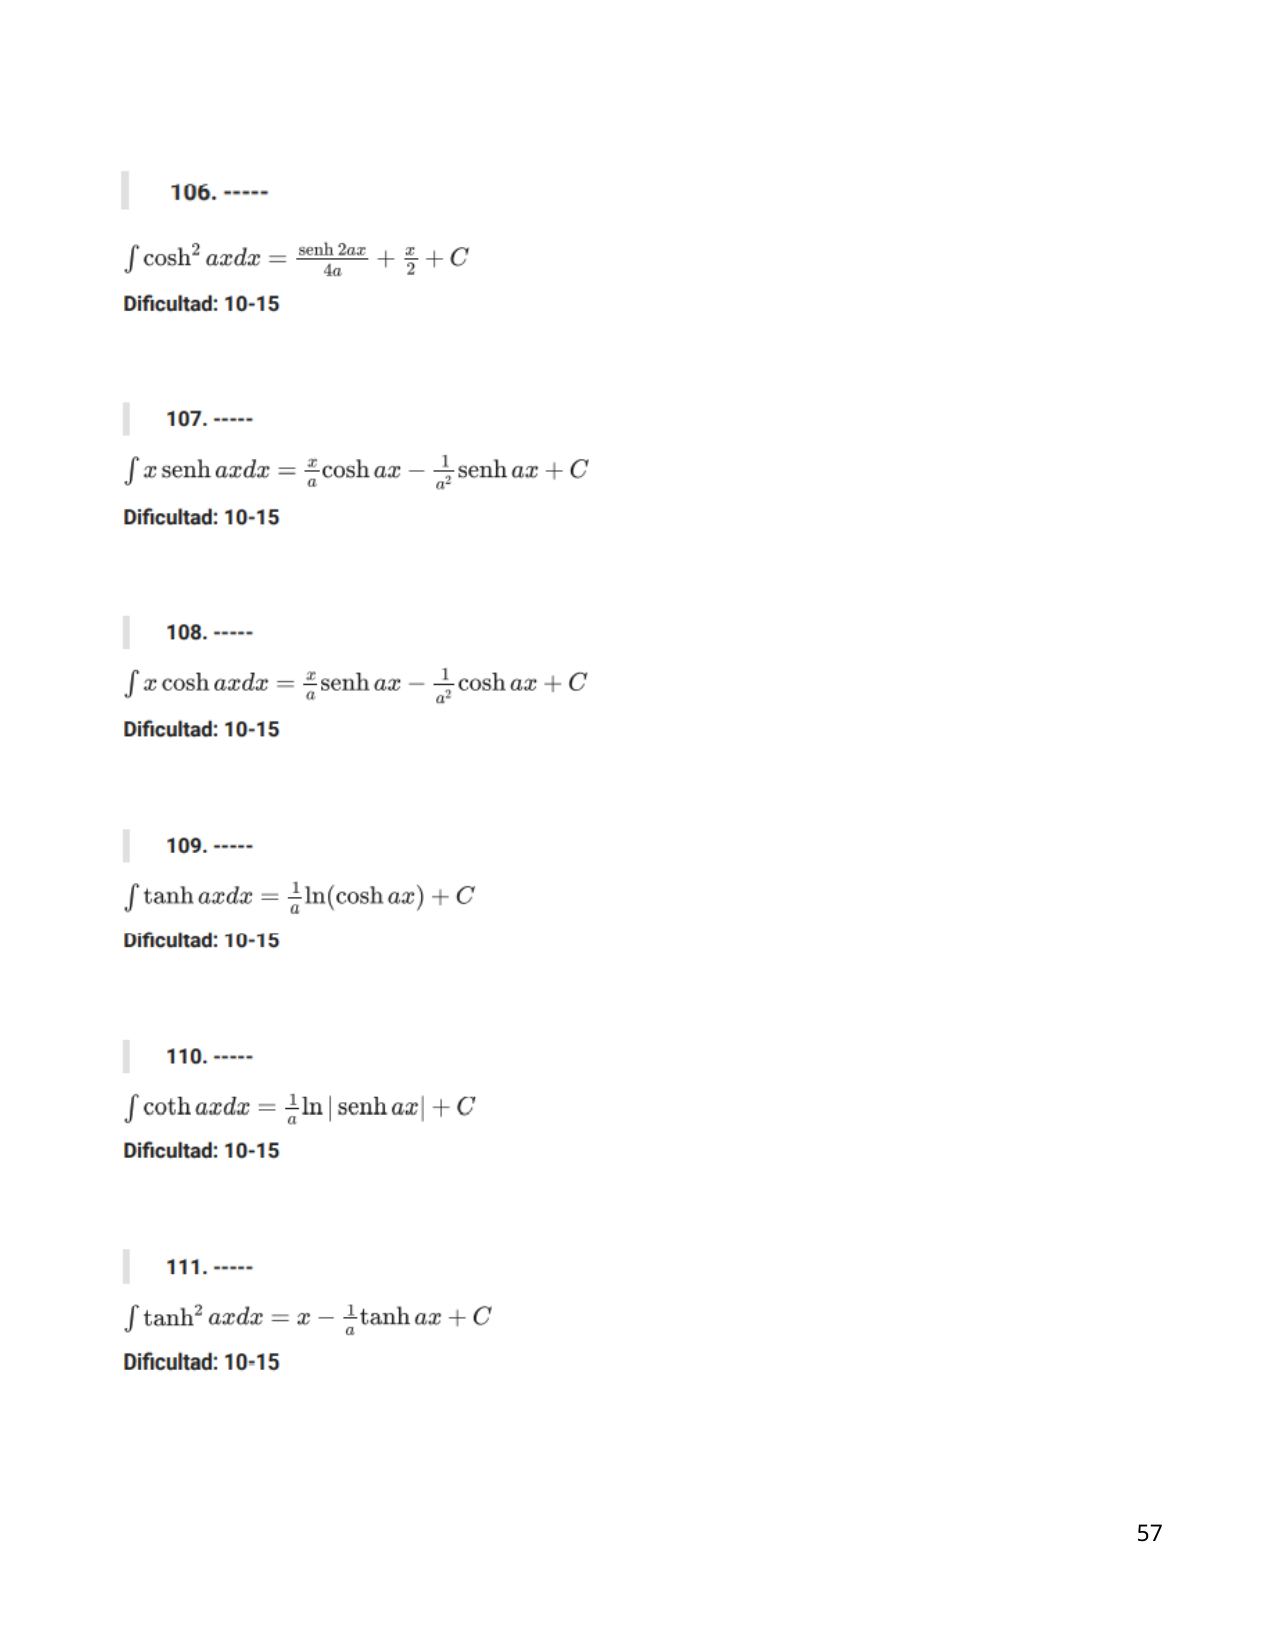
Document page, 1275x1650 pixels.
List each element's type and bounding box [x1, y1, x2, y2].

picture [112, 150, 305, 221]
picture [112, 239, 797, 1388]
